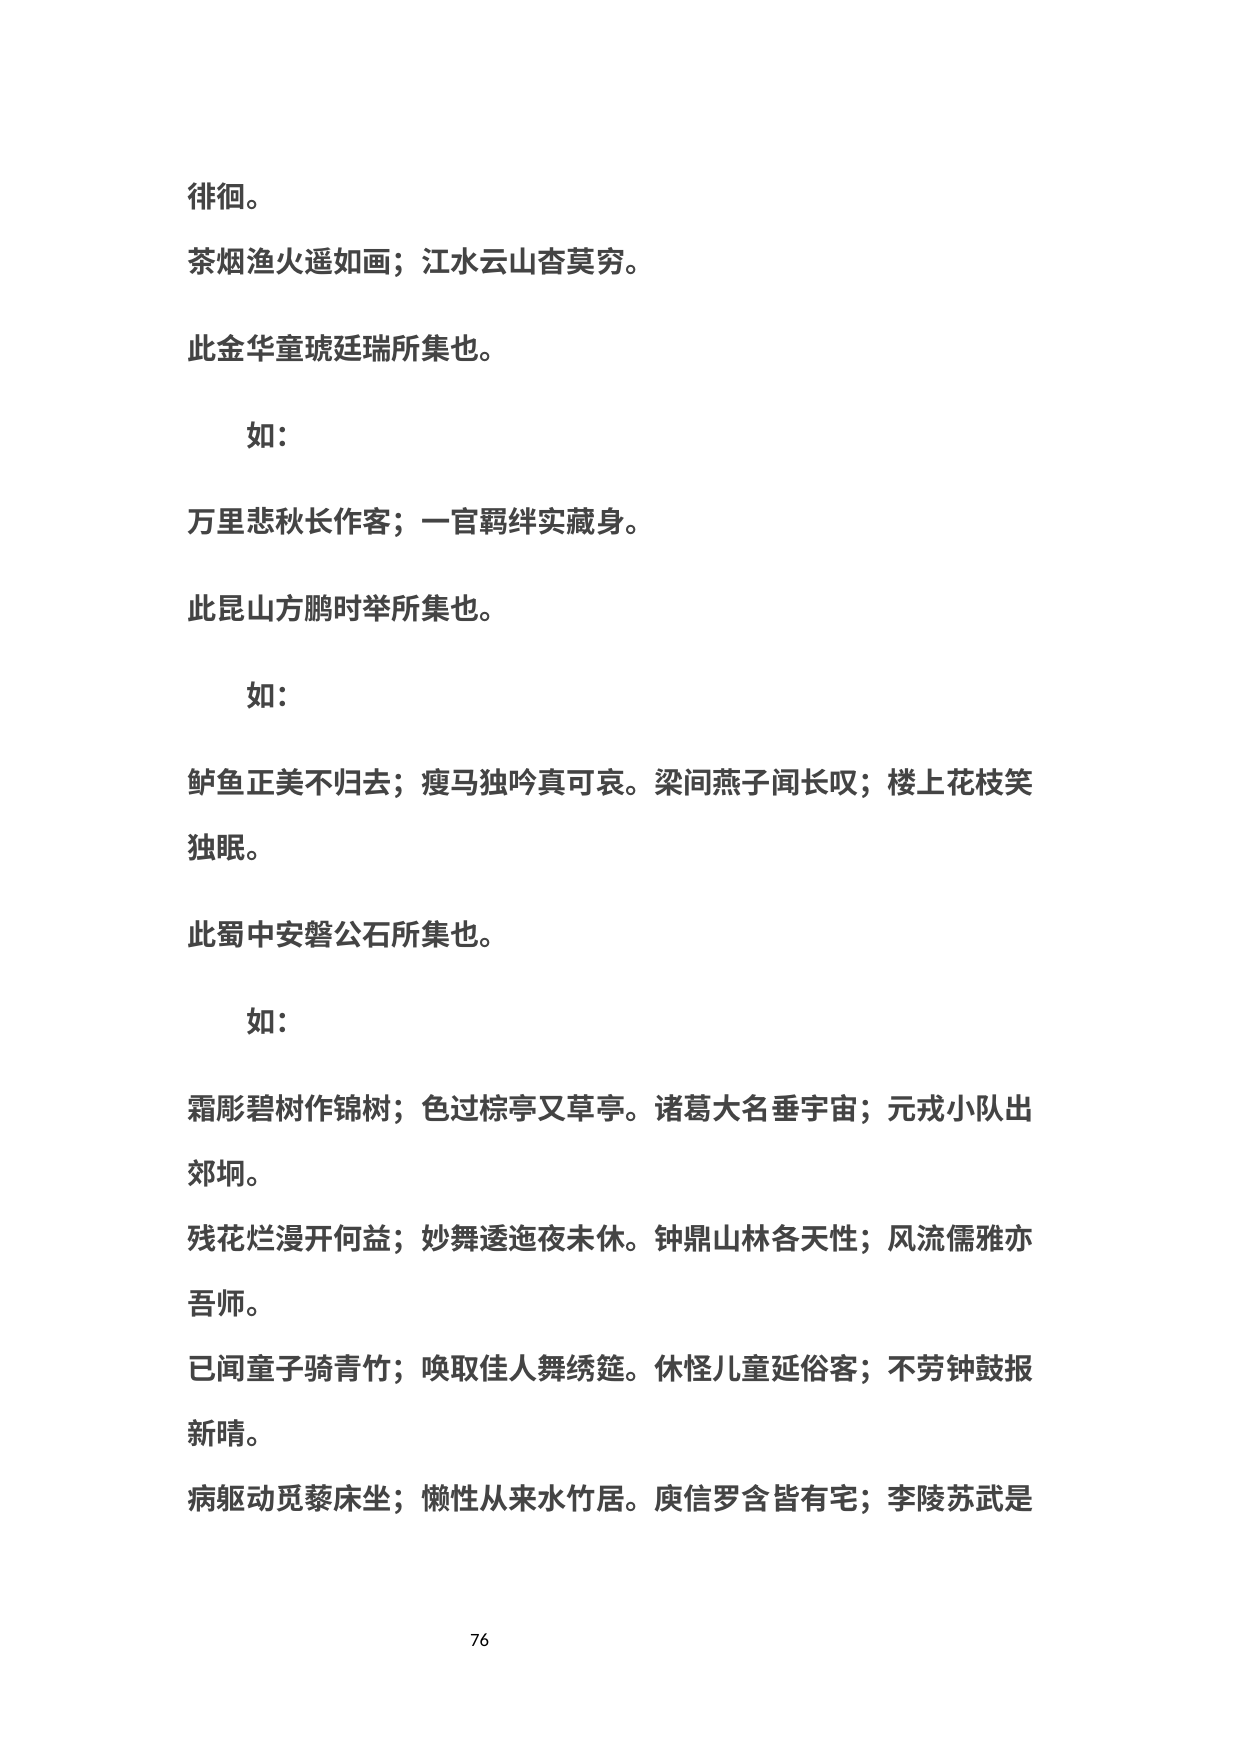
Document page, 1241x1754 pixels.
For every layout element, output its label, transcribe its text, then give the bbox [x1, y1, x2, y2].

text 此昆山方鹏时举所集也。 [187, 574, 1053, 639]
text 如： [187, 987, 1053, 1052]
text 如： [187, 661, 1053, 726]
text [187, 162, 1053, 292]
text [187, 1074, 1053, 1529]
text 鲈鱼正美不归去；瘦马独吟真可哀。梁间燕子闻长叹；楼上花枝笑独眠。 [187, 748, 1053, 878]
text 此金华童琥廷瑞所集也。 [187, 314, 1053, 379]
text 此蜀中安磐公石所集也。 [187, 900, 1053, 965]
text 如： [187, 401, 1053, 466]
text 万里悲秋长作客；一官羁绊实藏身。 [187, 488, 1053, 553]
